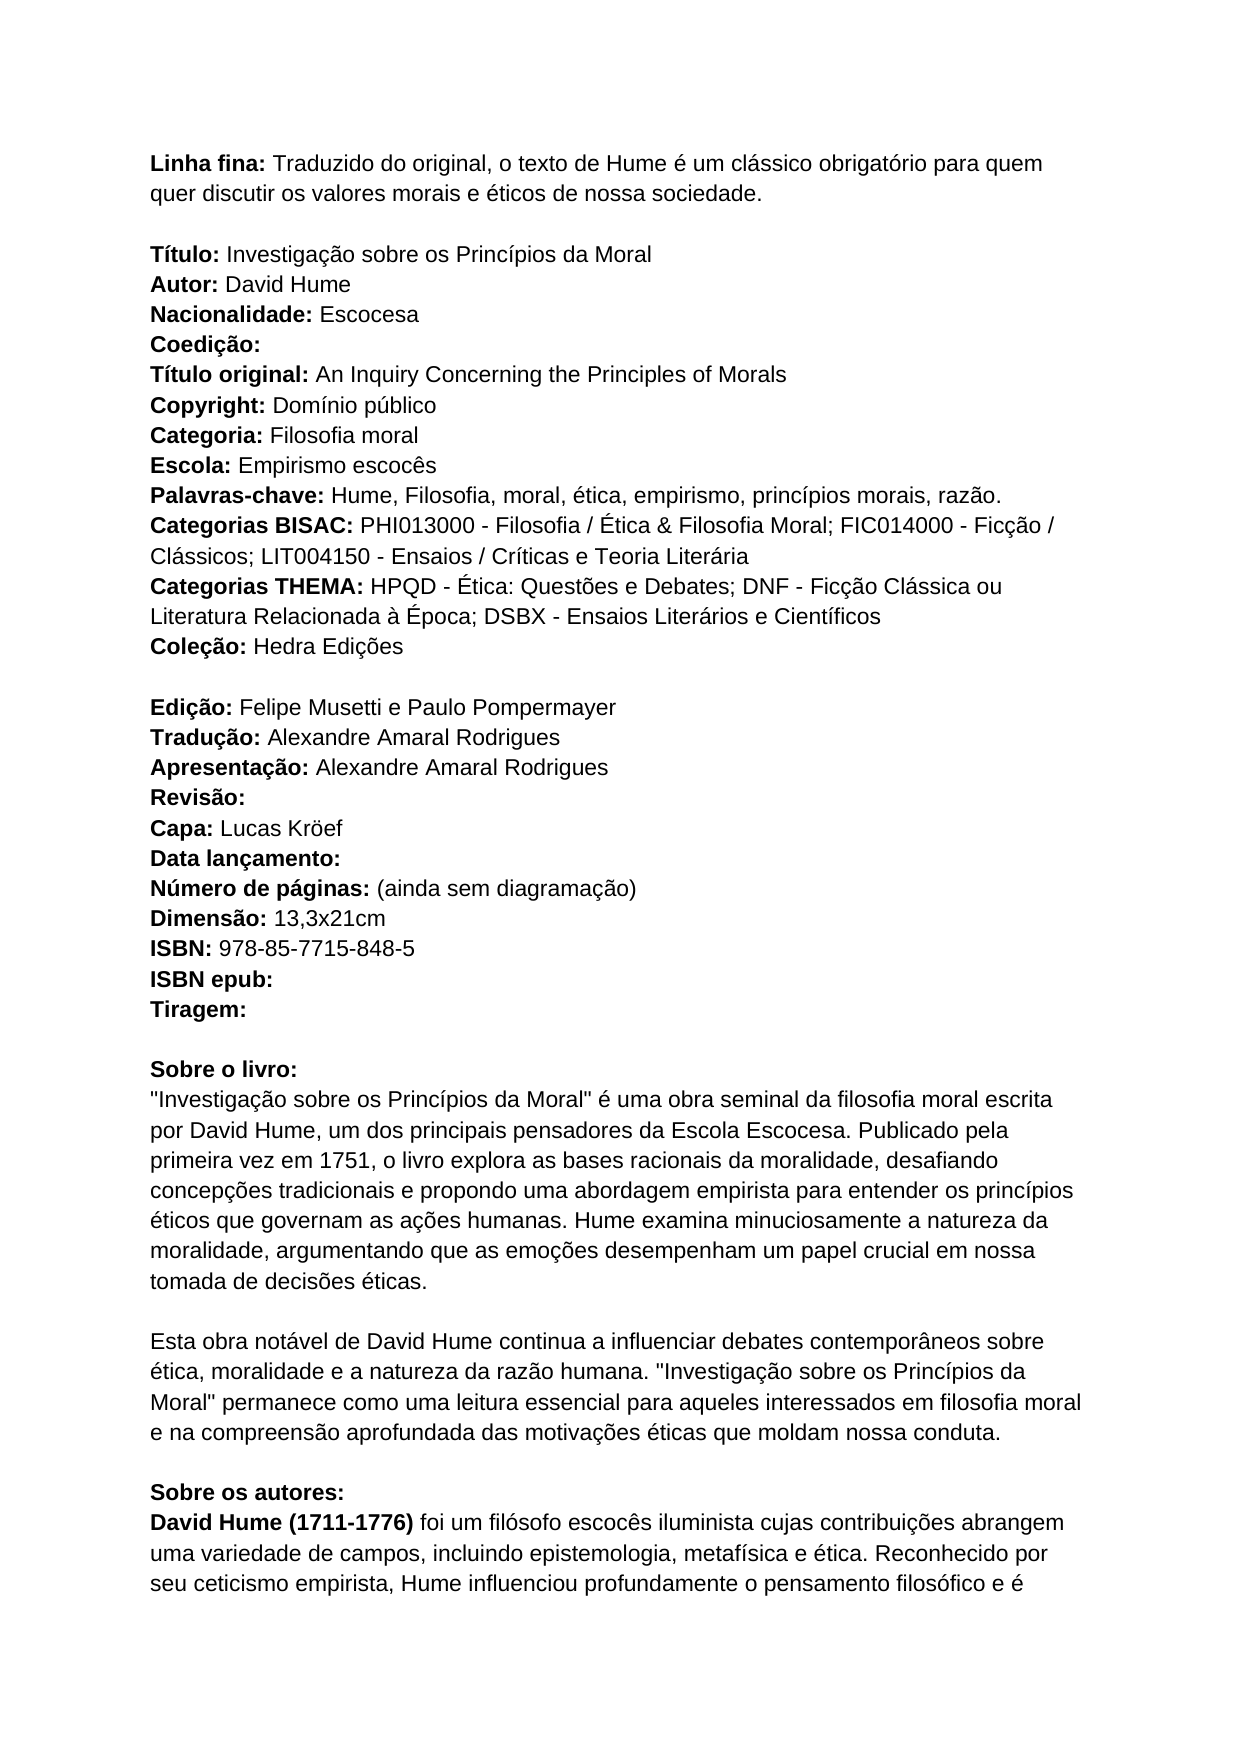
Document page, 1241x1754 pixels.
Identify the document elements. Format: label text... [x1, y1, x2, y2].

text Apresentação: Alexandre Amaral Rodrigues [150, 754, 1090, 781]
text "Investigação sobre os Princípios da Moral" é uma obra seminal da filosofia moral escrita por David Hume, um dos principais pensadores da Escola Escocesa. Publicado pela primeira vez em 1751, o livro explora as bases racionais da moralidade, desafiando concepções tradicionais e propondo uma abordagem empirista para entender os princípios éticos que governam as ações humanas. Hume examina minuciosamente a natureza da moralidade, argumentando que as emoções desempenham um papel crucial em nossa tomada de decisões éticas. [150, 1086, 1090, 1294]
text Categorias BISAC: PHI013000 - Filosofia / Ética & Filosofia Moral; FIC014000 - Ficção / Clássicos; LIT004150 - Ensaios / Críticas e Teoria Literária [150, 512, 1090, 569]
text Palavras-chave: Hume, Filosofia, moral, ética, empirismo, princípios morais, razão. [150, 482, 1090, 509]
text Linha fina: Traduzido do original, o texto de Hume é um clássico obrigatório para quem quer discutir os valores morais e éticos de nossa sociedade. [150, 150, 1090, 207]
text Edição: Felipe Musetti e Paulo Pompermayer [150, 694, 1090, 720]
text Data lançamento: [150, 845, 1090, 871]
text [150, 1509, 1090, 1596]
text Coleção: Hedra Edições [150, 633, 1090, 660]
text Capa: Lucas Kröef [150, 814, 1090, 841]
text Tradução: Alexandre Amaral Rodrigues [150, 724, 1090, 750]
text Copyright: Domínio público [150, 392, 1090, 418]
text Categoria: Filosofia moral [150, 422, 1090, 448]
text Nacionalidade: Escocesa Coedição: [150, 301, 1090, 358]
text Autor: David Hume [150, 271, 1090, 297]
text ISBN: 978-85-7715-848-5 [150, 935, 1090, 962]
text Tiragem: [150, 996, 1090, 1022]
text Categorias THEMA: HPQD - Ética: Questões e Debates; DNF - Ficção Clássica ou Literatura Relacionada à Época; DSBX - Ensaios Literários e Científicos [150, 573, 1090, 629]
text Esta obra notável de David Hume continua a influenciar debates contemporâneos sobre ética, moralidade e a natureza da razão humana. "Investigação sobre os Princípios da Moral" permanece como uma leitura essencial para aqueles interessados em filosofia moral e na compreensão aprofundada das motivações éticas que moldam nossa conduta. [150, 1328, 1090, 1445]
text Dimensão: 13,3x21cm [150, 905, 1090, 932]
text ISBN epub: [150, 966, 1090, 992]
text Sobre os autores: [150, 1479, 1090, 1506]
text Título: Investigação sobre os Princípios da Moral [150, 241, 1090, 267]
text Número de páginas: (ainda sem diagramação) [150, 875, 1090, 901]
text Escola: Empirismo escocês [150, 452, 1090, 478]
text Revisão: [150, 784, 1090, 811]
text Título original: An Inquiry Concerning the Principles of Morals [150, 361, 1090, 388]
text Sobre o livro: [150, 1056, 1090, 1083]
